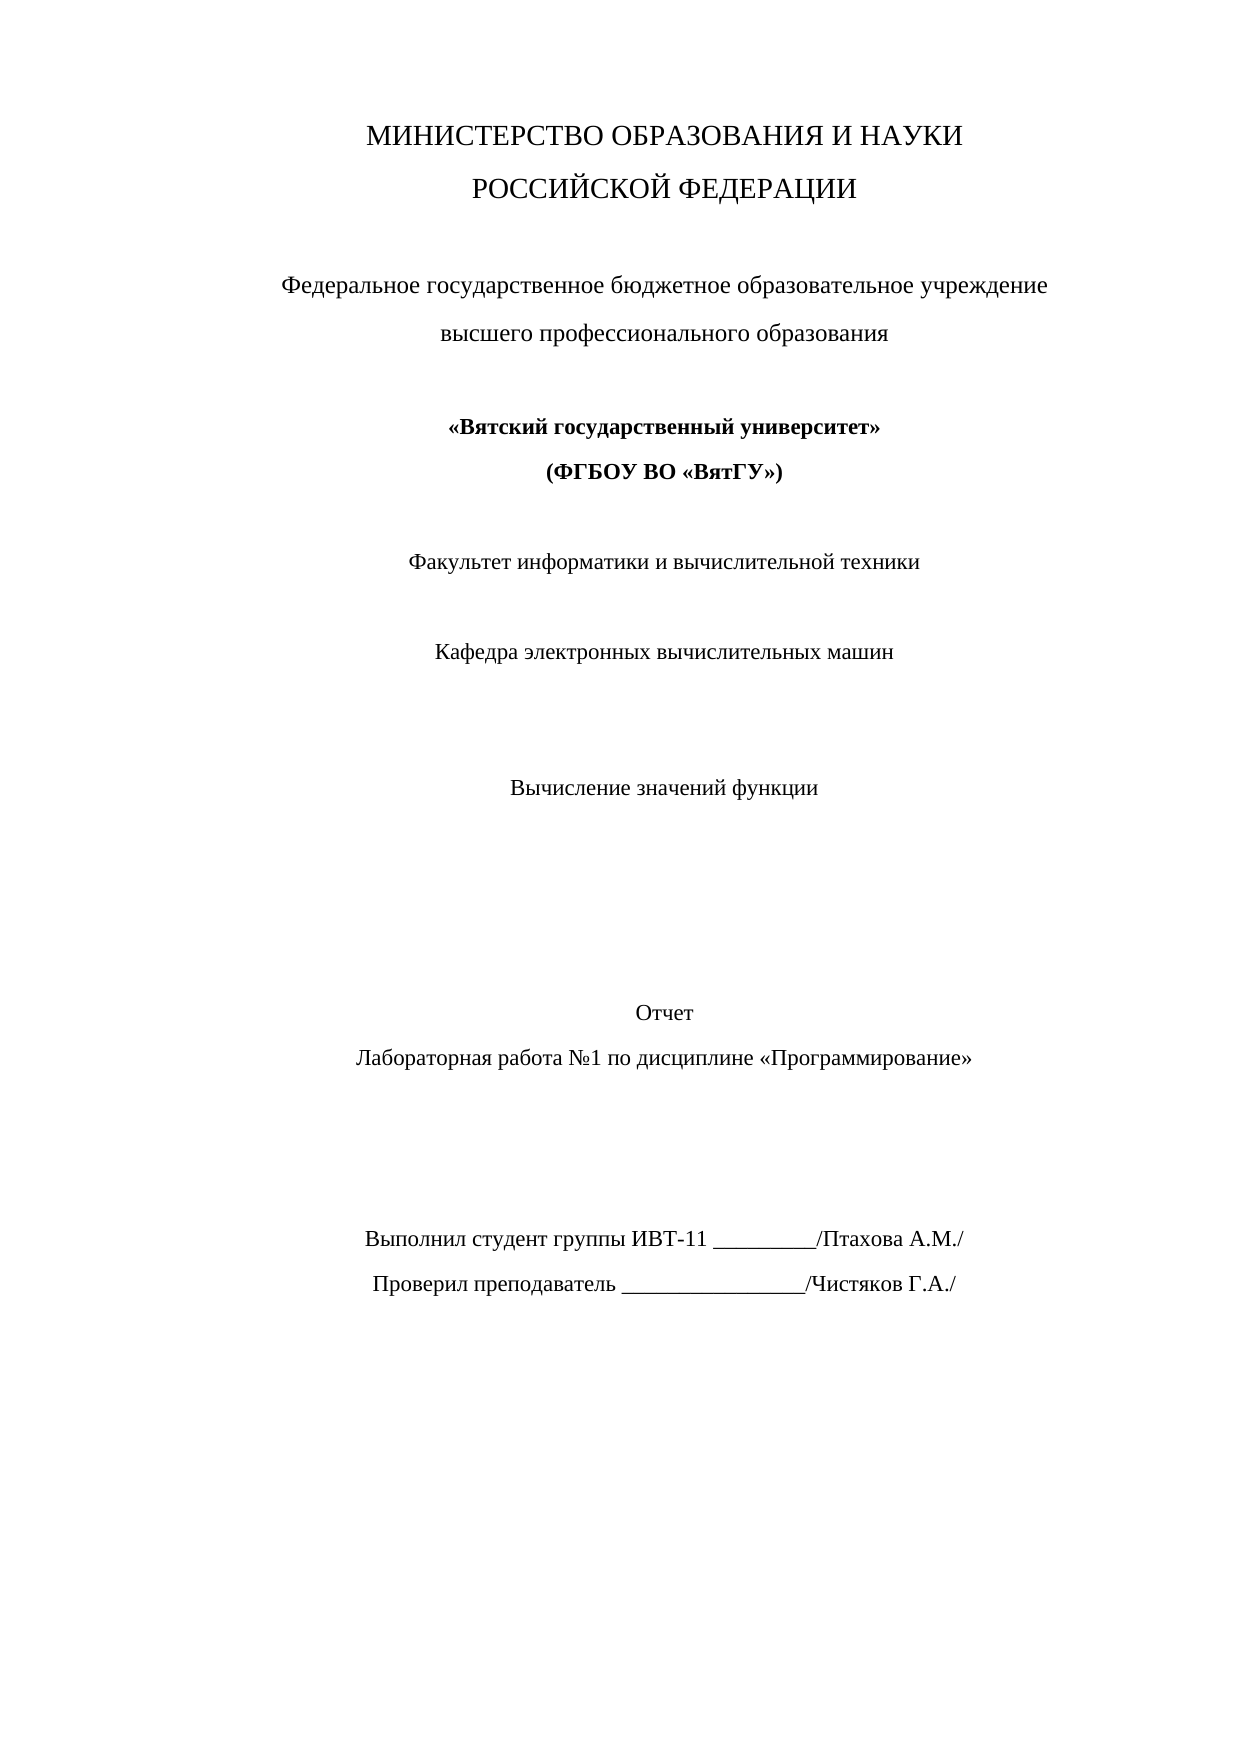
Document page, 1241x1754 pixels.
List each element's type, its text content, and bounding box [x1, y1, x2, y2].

text Кафедра электронных вычислительных машин [177, 638, 1152, 665]
text Проверил преподаватель ________________/Чистяков Г.А./ [177, 1270, 1152, 1296]
text высшего профессионального образования [177, 318, 1152, 347]
text Лабораторная работа №1 по дисциплине «Программирование» [177, 1044, 1152, 1071]
text «Вятский государственный университет» [177, 413, 1152, 439]
text Выполнил студент группы ИВТ-11 _________/Птахова А.М./ [177, 1225, 1152, 1251]
text Федеральное государственное бюджетное образовательное учреждение [177, 271, 1152, 299]
text Факультет информатики и вычислительной техники [177, 548, 1152, 574]
text Вычисление значений функции [177, 774, 1152, 800]
text Отчет [177, 999, 1152, 1026]
text (ФГБОУ ВО «ВятГУ») [177, 458, 1152, 484]
text МИНИСТЕРСТВО ОБРАЗОВАНИЯ И НАУКИ [177, 118, 1152, 152]
text РОССИЙСКОЙ ФЕДЕРАЦИИ [177, 171, 1152, 204]
